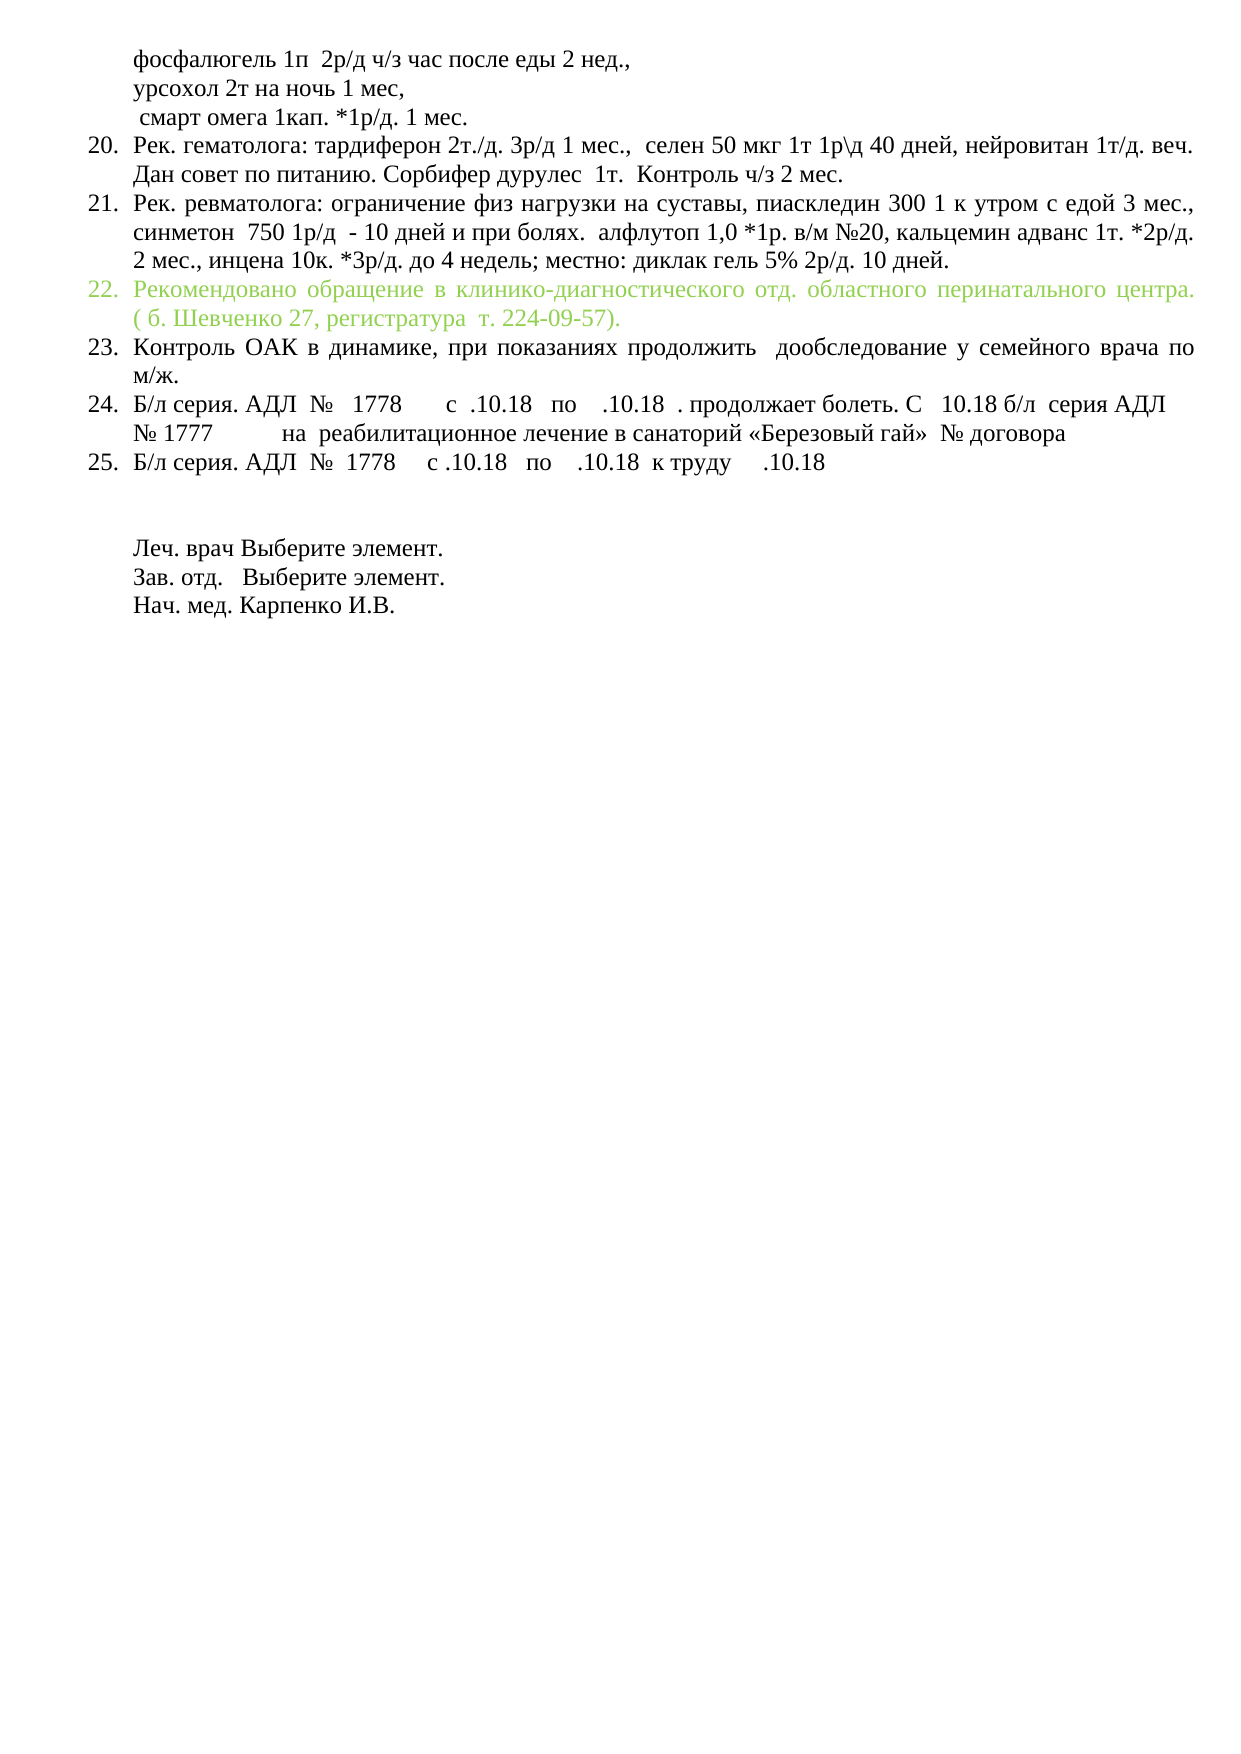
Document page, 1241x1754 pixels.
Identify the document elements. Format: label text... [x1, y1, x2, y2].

list Б/л серия. АДЛ № 1778 с .10.18 по .10.18 к труду .10.18 [88, 447, 1196, 476]
text Нач. мед. Карпенко И.В. [133, 591, 1196, 619]
list Рек. ревматолога: ограничение физ нагрузки на суставы, пиаскледин 300 1 к утром с едой 3 мес., синметон 750 1р/д - 10 дней и при болях. алфлутоп 1,0 *1р. в/м №20, кальцемин адванс 1т. *2р/д. 2 мес., инцена 10к. *3р/д. до 4 недель; местно: диклак гель 5% 2р/д. 10 дней. [88, 188, 1196, 274]
list Рекомендовано обращение в клинико-диагностического отд. областного перинатального центра. ( б. Шевченко 27, регистратура т. 224-09-57). [88, 274, 1196, 332]
text фосфалюгель 1п 2р/д ч/з час после еды 2 нед., [133, 44, 1196, 73]
text Леч. врач [133, 533, 1196, 562]
list Б/л серия. АДЛ № 1778 с .10.18 по .10.18 . продолжает болеть. С 10.18 б/л серия АДЛ № 1777 на реабилитационное лечение в санаторий «Березовый гай» № договора [88, 389, 1196, 447]
list Рек. гематолога: тардиферон 2т./д. 3р/д 1 мес., селен 50 мкг 1т 1р\д 40 дней, нейровитан 1т/д. веч. Дан совет по питанию. Сорбифер дурулес 1т. Контроль ч/з 2 мес. [88, 131, 1196, 188]
text смарт омега 1кап. *1р/д. 1 мес. [133, 102, 1196, 131]
text урсохол 2т на ночь 1 мес, [133, 73, 1196, 102]
list Контроль ОАК в динамике, при показаниях продолжить дообследование у семейного врача по м/ж. [88, 332, 1196, 389]
